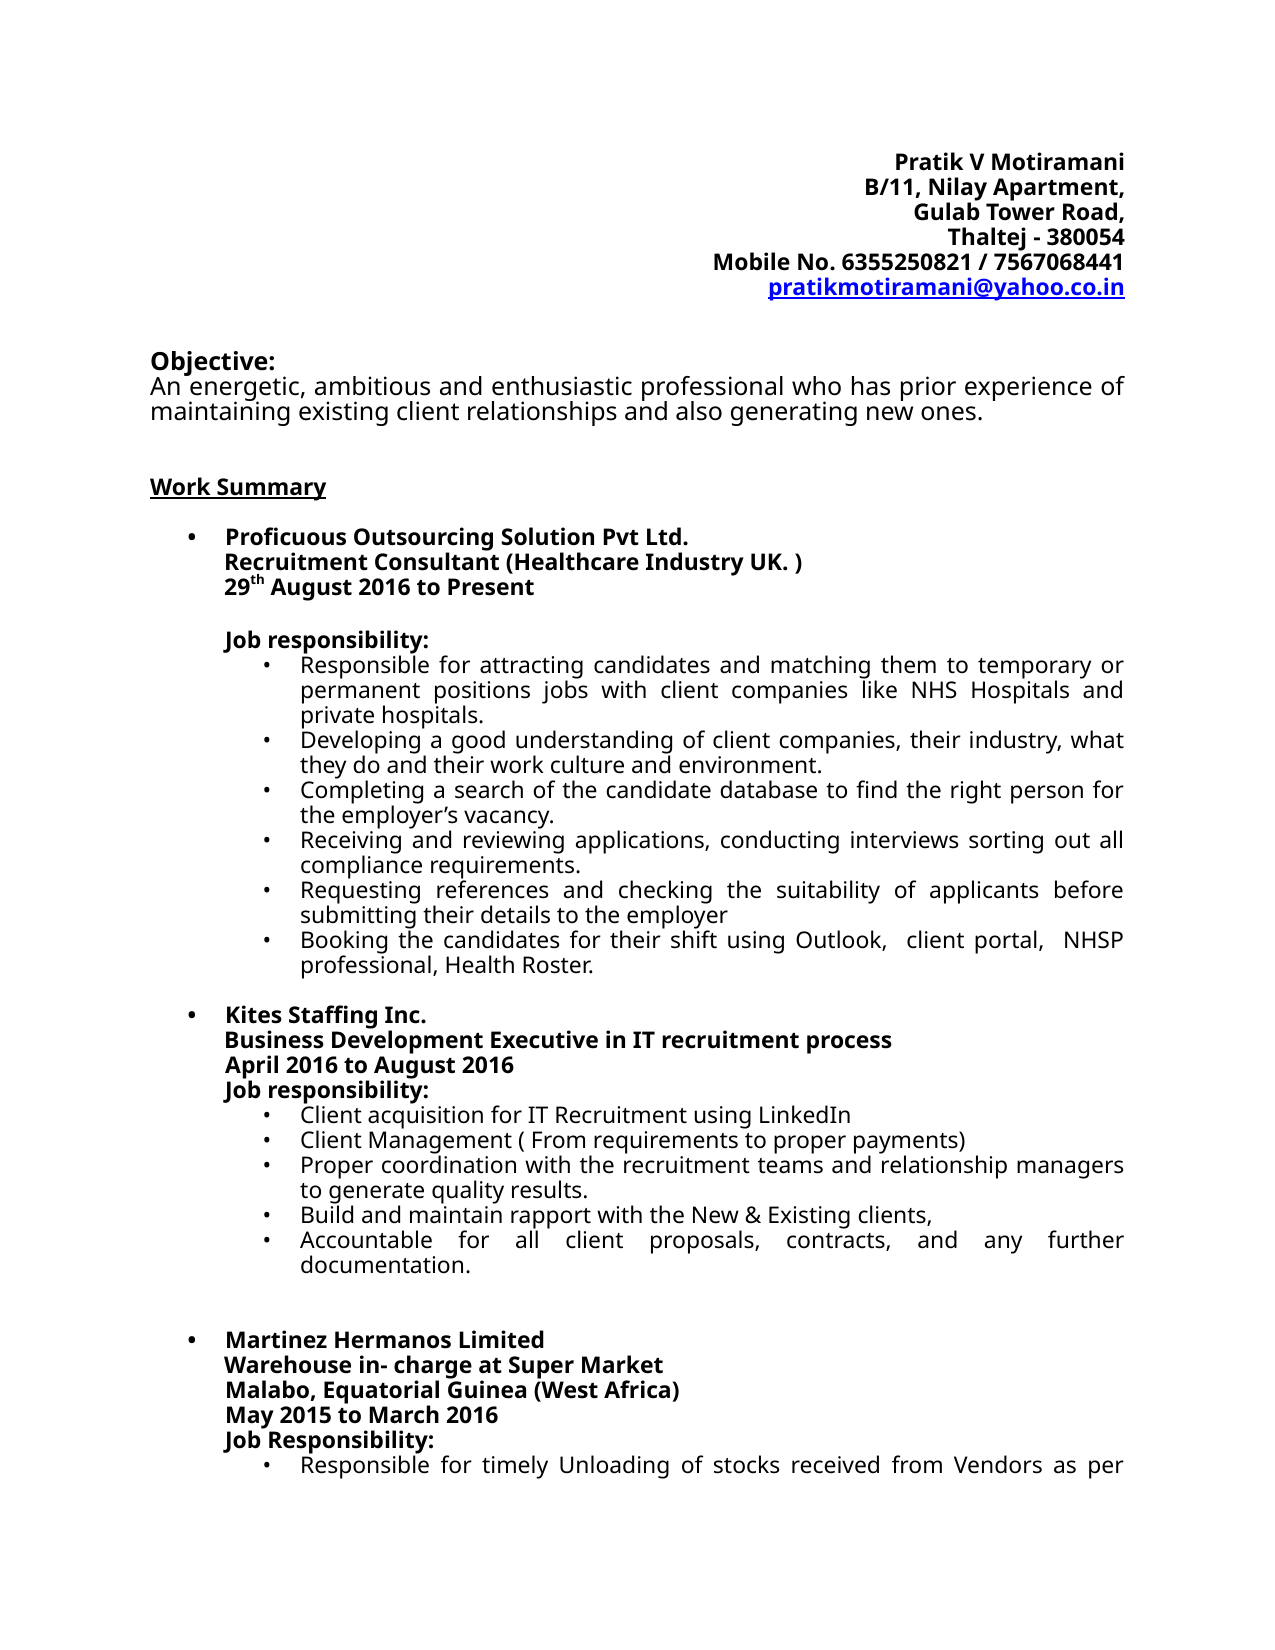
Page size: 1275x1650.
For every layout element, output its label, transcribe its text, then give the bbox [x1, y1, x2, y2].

list Receiving and reviewing applications, conducting interviews sorting out all compliance requirements. [262, 828, 1125, 878]
list Client acquisition for IT Recruitment using LinkedIn [262, 1103, 1125, 1128]
list Completing a search of the candidate database to find the right person for the employer’s vacancy. [262, 778, 1125, 828]
text Job Responsibility: [150, 1428, 1125, 1453]
text Mobile No. 6355250821 / 7567068441 [300, 250, 1125, 275]
text Gulab Tower Road, [300, 200, 1125, 225]
text Pratik V Motiramani [300, 150, 1125, 175]
list Proficuous Outsourcing Solution Pvt Ltd. [187, 525, 1125, 550]
text Objective: [150, 350, 1125, 375]
list Build and maintain rapport with the New & Existing clients, [262, 1203, 1125, 1228]
text Business Development Executive in IT recruitment process [150, 1028, 1125, 1053]
text 29th August 2016 to Present [150, 575, 1125, 600]
text Recruitment Consultant (Healthcare Industry UK. ) [150, 550, 1125, 575]
text B/11, Nilay Apartment, [300, 175, 1125, 200]
text Thaltej - 380054 [300, 225, 1125, 250]
list Martinez Hermanos Limited [187, 1328, 1125, 1353]
text Malabo, Equatorial Guinea (West Africa) May 2015 to March 2016 [225, 1378, 1125, 1428]
list Booking the candidates for their shift using Outlook, client portal, NHSP professional, Health Roster. [262, 928, 1125, 978]
list Responsible for attracting candidates and matching them to temporary or permanent positions jobs with client companies like NHS Hospitals and private hospitals. [262, 653, 1125, 728]
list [262, 1453, 1125, 1478]
text Job responsibility: [150, 1078, 1125, 1103]
text pratikmotiramani@yahoo.co.in [300, 275, 1125, 300]
list Requesting references and checking the suitability of applicants before submitting their details to the employer [262, 878, 1125, 928]
list Proper coordination with the recruitment teams and relationship managers to generate quality results. [262, 1153, 1125, 1203]
list Accountable for all client proposals, contracts, and any further documentation. [262, 1228, 1125, 1278]
text Work Summary [150, 475, 1125, 500]
text An energetic, ambitious and enthusiastic professional who has prior experience of maintaining existing client relationships and also generating new ones. [150, 375, 1125, 425]
list Client Management ( From requirements to proper payments) [262, 1128, 1125, 1153]
list Developing a good understanding of client companies, their industry, what they do and their work culture and environment. [262, 728, 1125, 778]
text April 2016 to August 2016 [225, 1053, 1125, 1078]
list Kites Staffing Inc. [187, 1003, 1125, 1028]
text Job responsibility: [150, 628, 1125, 653]
text Warehouse in- charge at Super Market [150, 1353, 1125, 1378]
